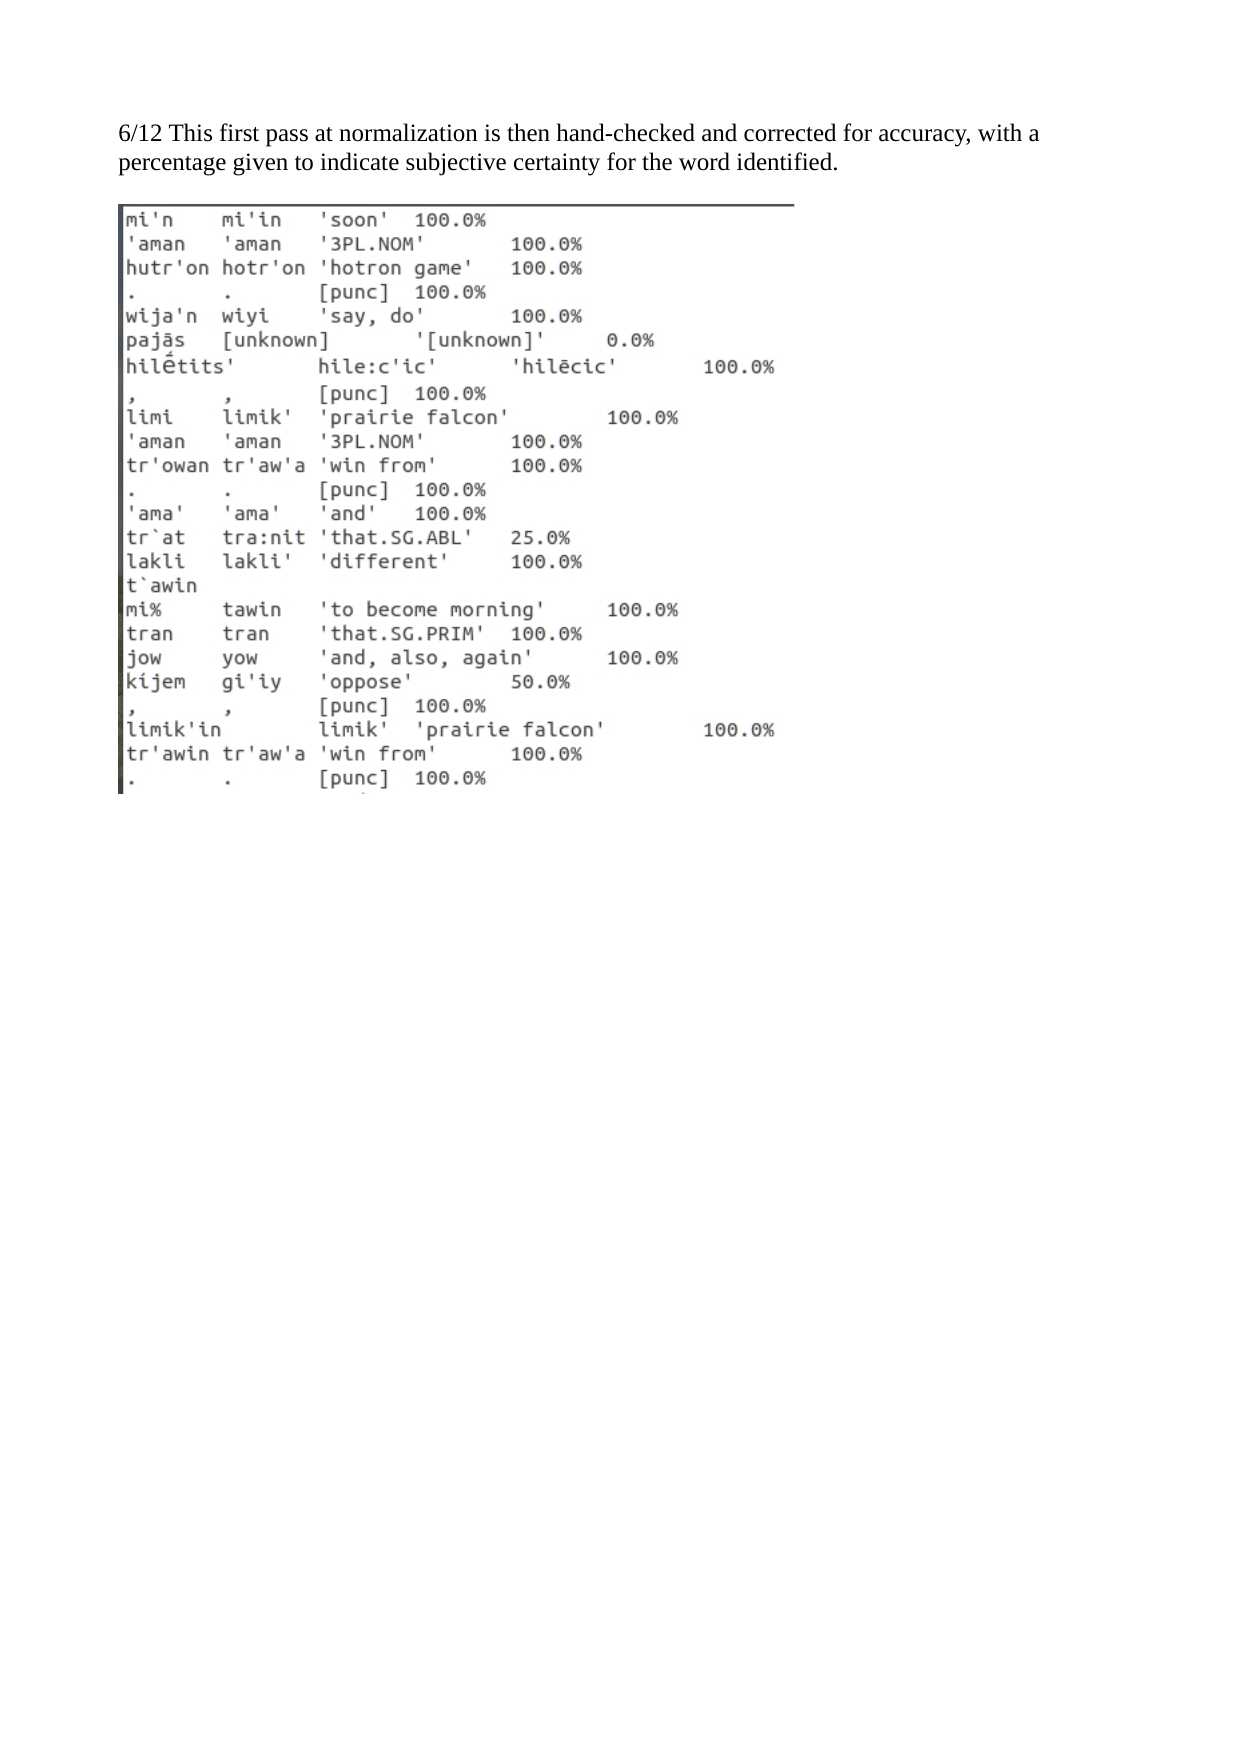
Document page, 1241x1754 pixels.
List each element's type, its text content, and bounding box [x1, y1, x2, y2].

text 6/12 This first pass at normalization is then hand-checked and corrected for accuracy, with a percentage given to indicate subjective certainty for the word identified. [118, 118, 1122, 176]
picture [118, 204, 795, 794]
